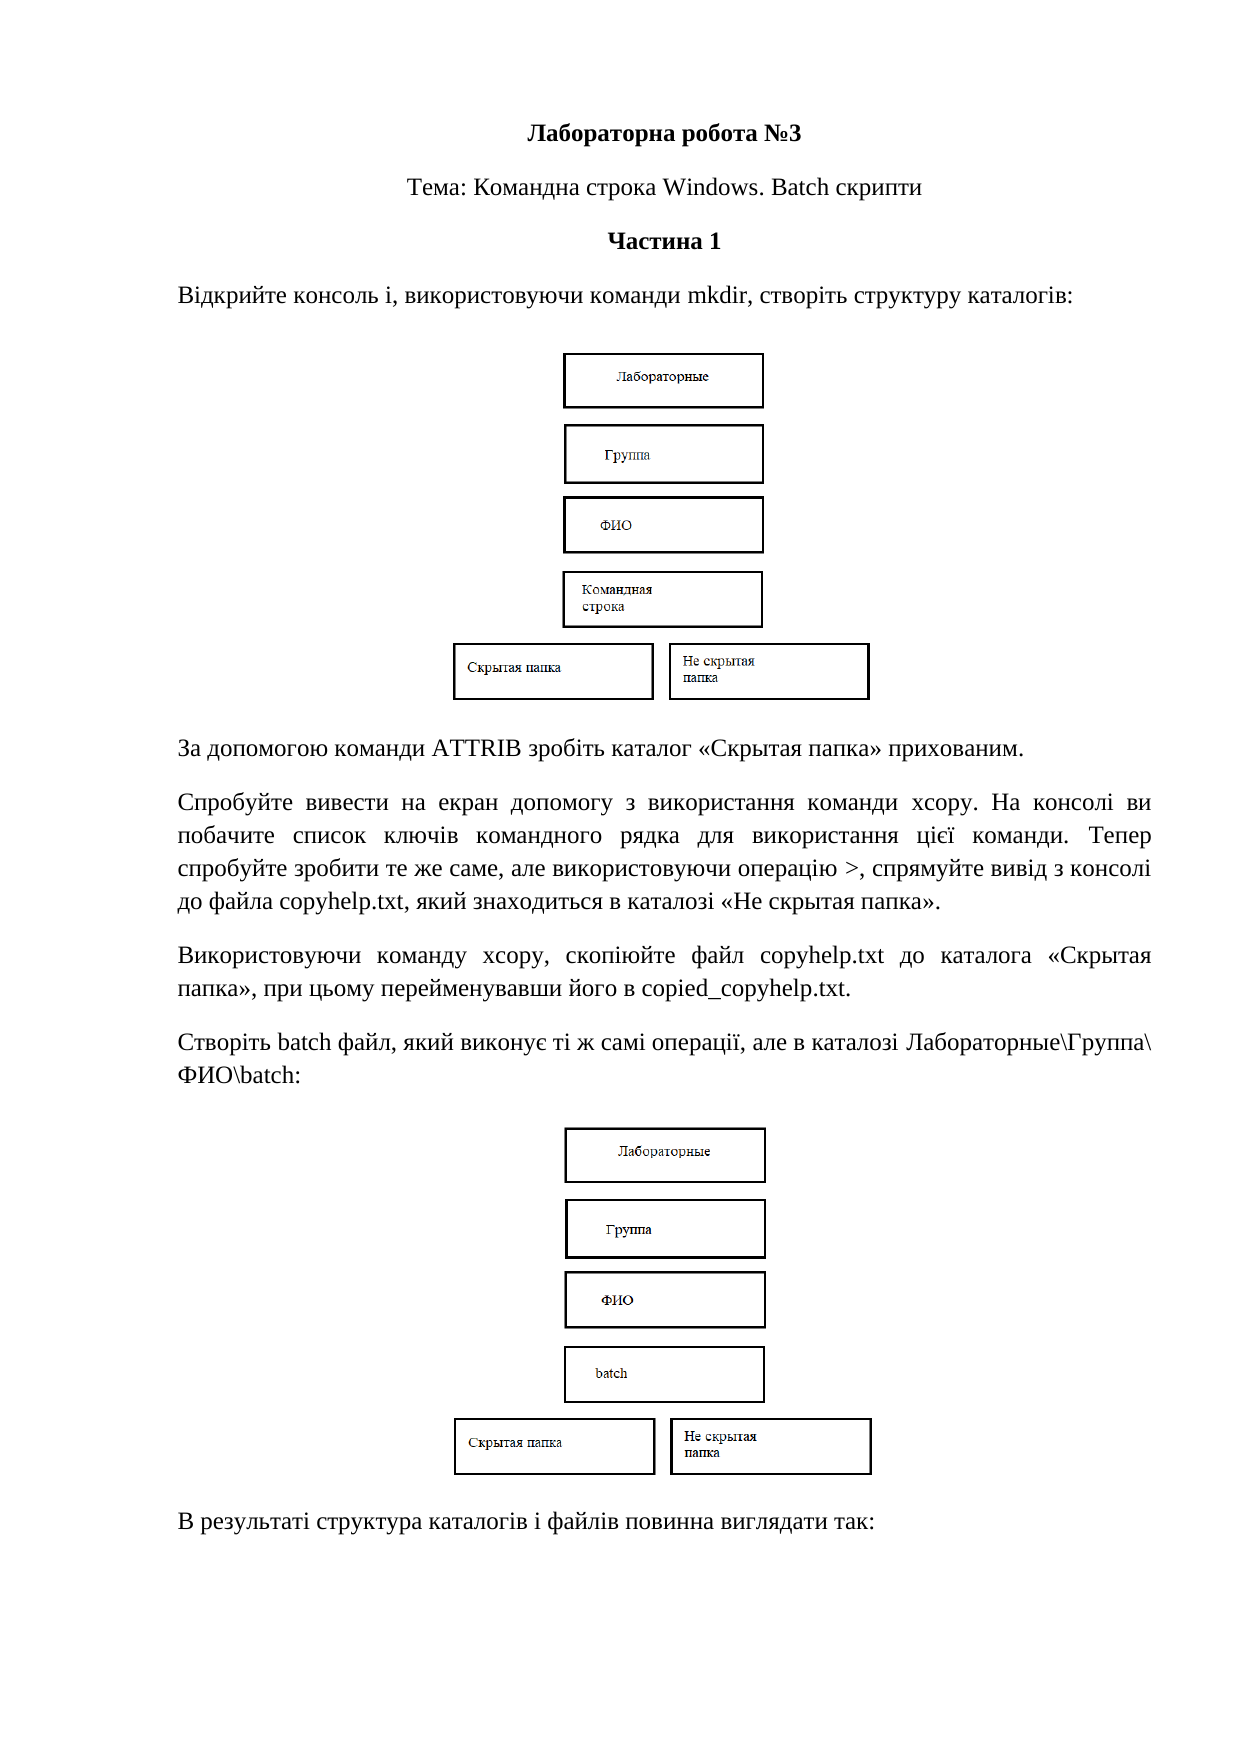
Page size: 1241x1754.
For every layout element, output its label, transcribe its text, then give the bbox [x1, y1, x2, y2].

text Використовуючи команду xcopy, скопіюйте файл copyhelp.txt до каталога «Скрытая папка», при цьому перейменувавши його в copied_copyhelp.txt. [177, 940, 1152, 1002]
text Створіть batch файл, який виконує ті ж самі операції, але в каталозі Лабораторные\Группа\ФИО\batch: [177, 1027, 1152, 1089]
text Тема: Командна строка Windows. Batch скрипти [177, 172, 1152, 201]
text Спробуйте вивести на екран допомогу з використання команди xcopy. На консолі ви побачите список ключів командного рядка для використання цієї команди. Тепер спробуйте зробити те же саме, але використовуючи операцію >, спрямуйте вивід з консолі до файла copyhelp.txt, який знаходиться в каталозі «Не скрытая папка». [177, 787, 1152, 915]
picture [448, 333, 881, 709]
picture [452, 1113, 877, 1482]
text Відкрийте консоль і, використовуючи команди mkdir, створіть структуру каталогів: [177, 280, 1152, 308]
text Частина 1 [177, 226, 1152, 254]
text За допомогою команди ATTRIB зробіть каталог «Скрытая папка» прихованим. [177, 733, 1152, 762]
text Лабораторна робота №3 [177, 118, 1152, 147]
text В результаті структура каталогів і файлів повинна виглядати так: [177, 1506, 1152, 1535]
